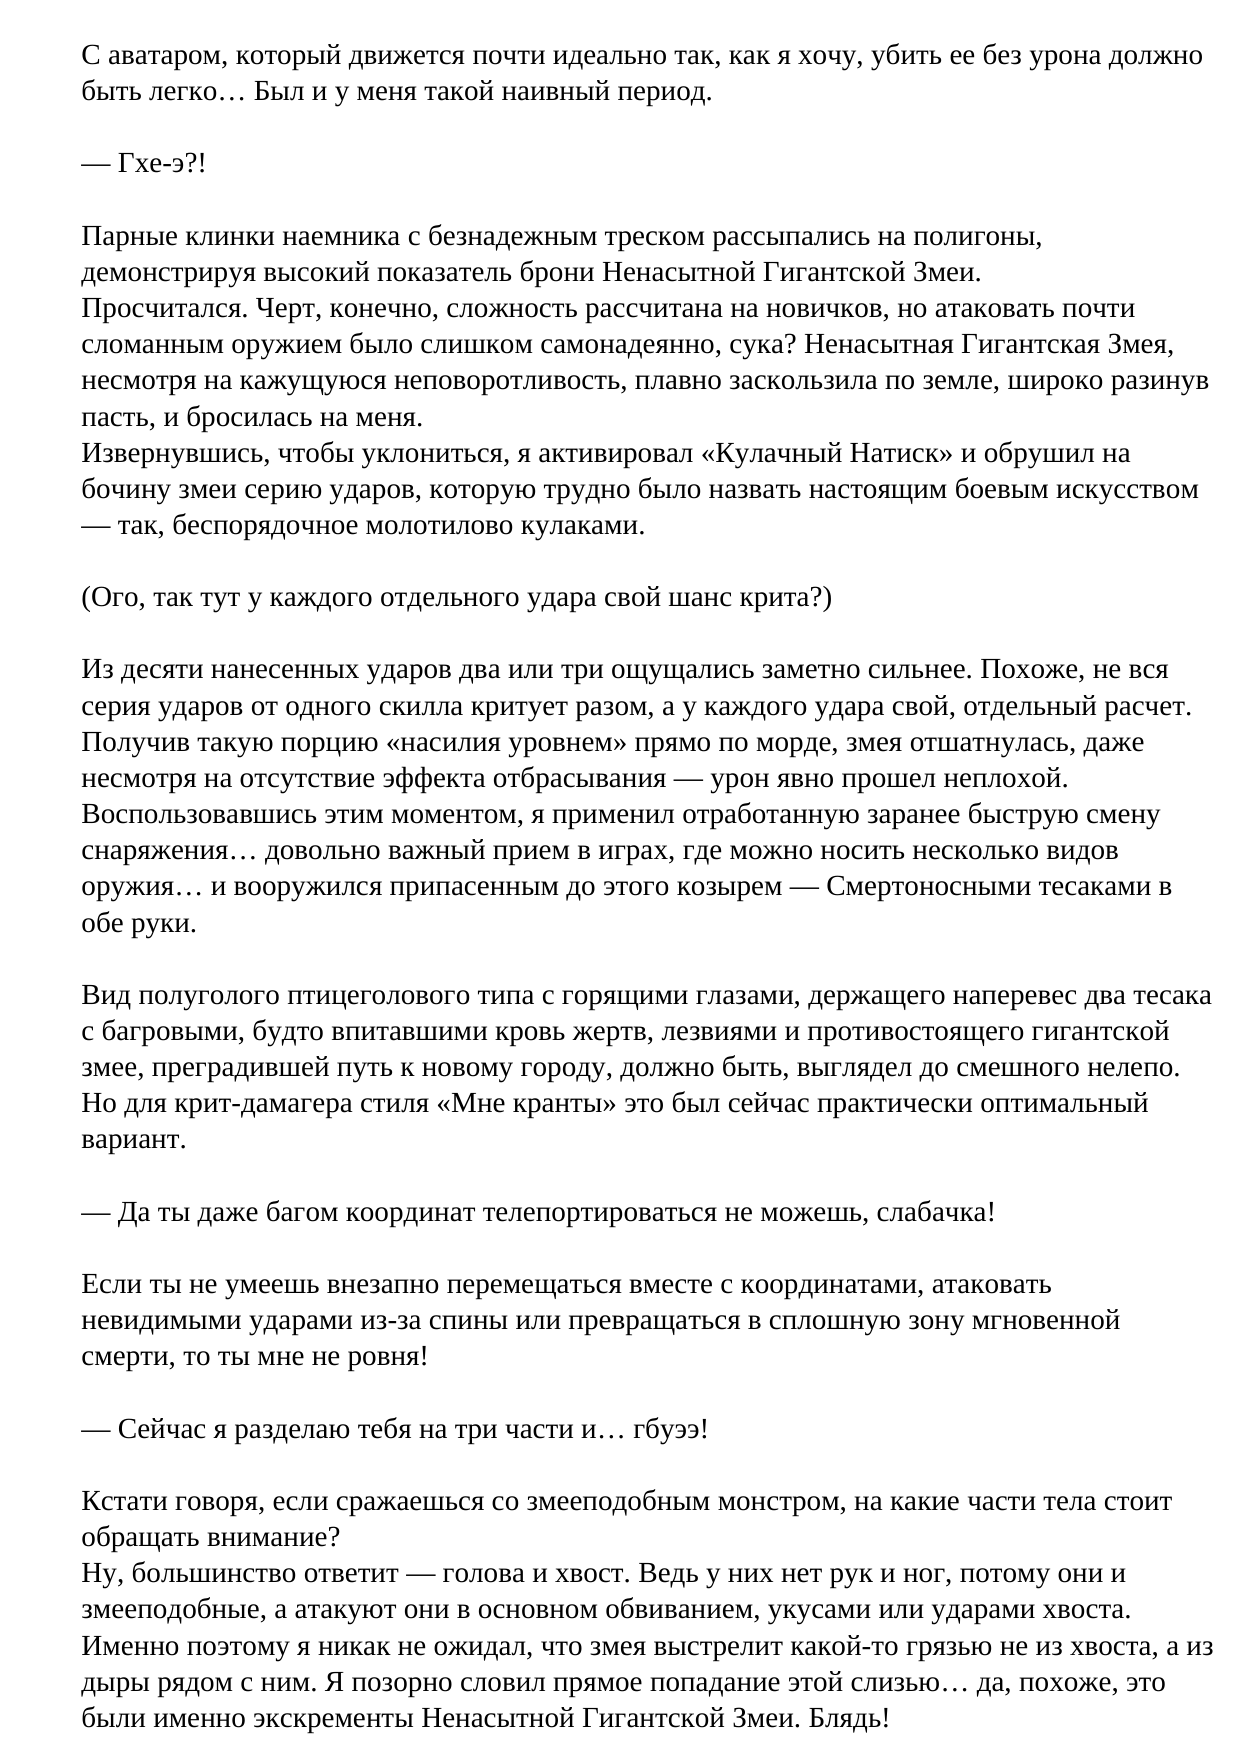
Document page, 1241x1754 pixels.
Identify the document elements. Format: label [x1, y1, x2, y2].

text [81, 37, 1215, 1733]
